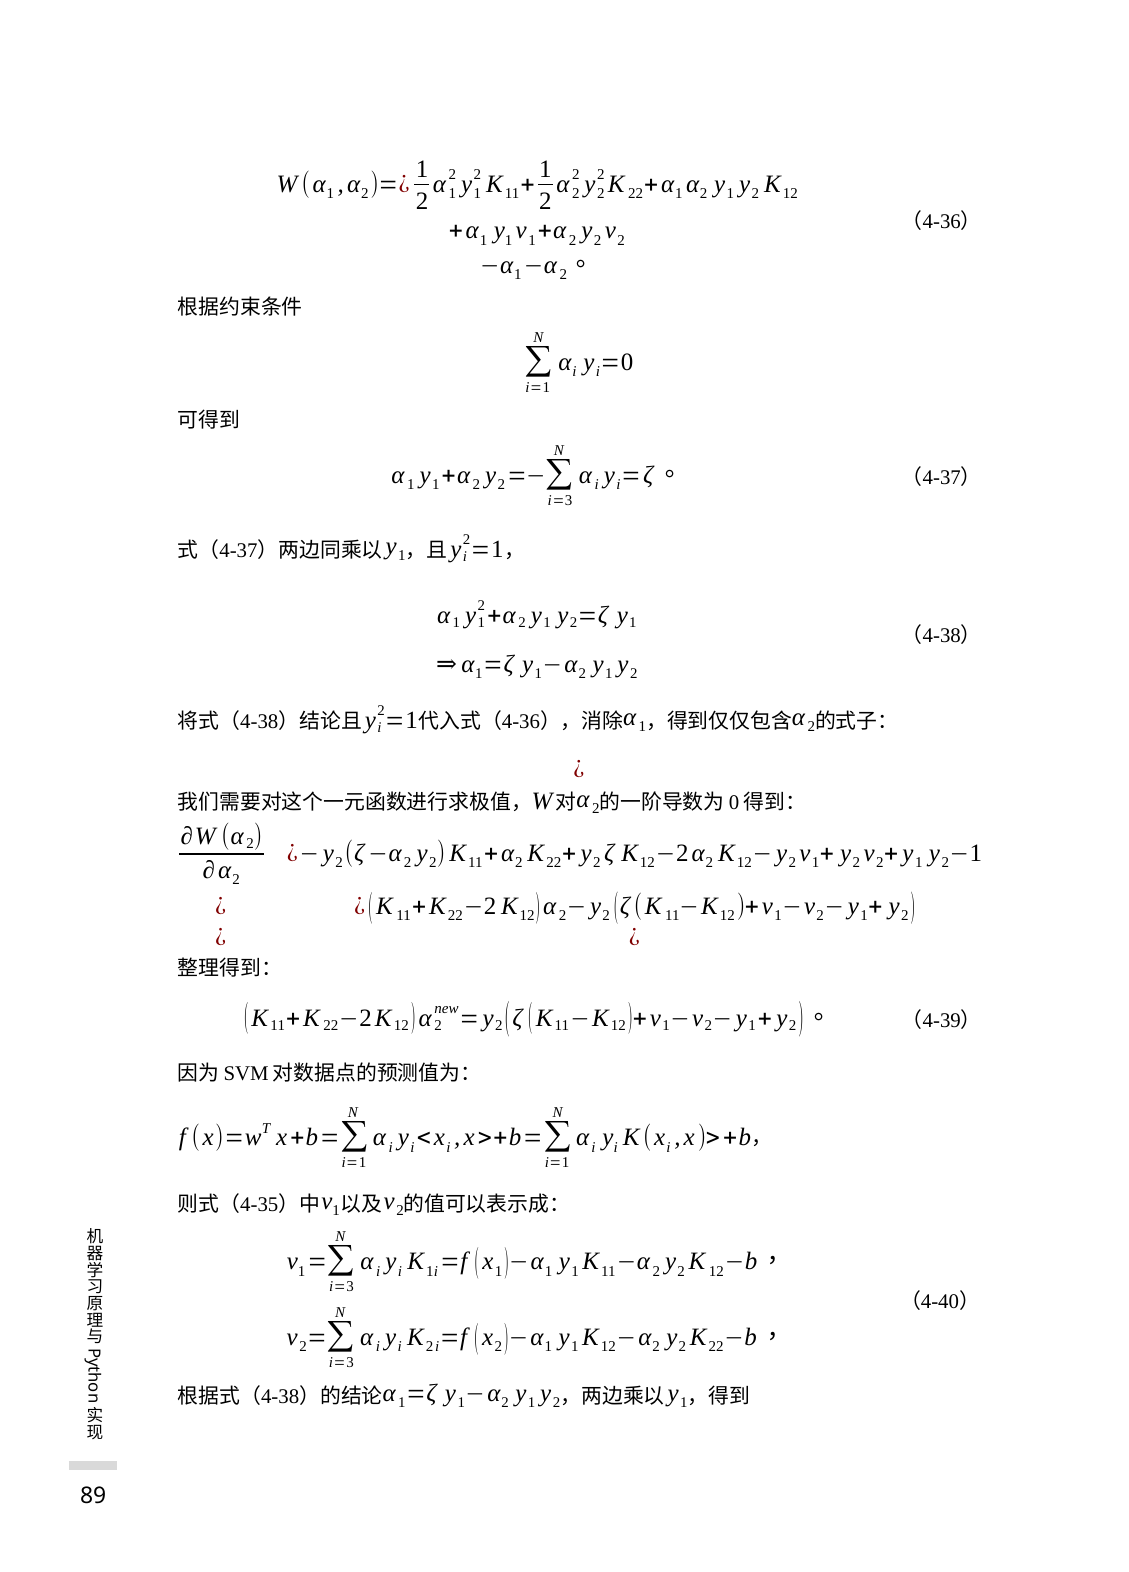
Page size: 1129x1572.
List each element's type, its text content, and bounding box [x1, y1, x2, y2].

text 我们需要对这个一元函数进行求极值，对的一阶导数为0得到： [136, 785, 980, 818]
text 式（4-37）两边同乘以，且， [136, 515, 980, 581]
text 根据约束条件 [136, 288, 980, 321]
text ， [136, 1088, 980, 1186]
text 将式（4-38）结论且代入式（4-36），消除，得到仅仅包含的式子： [136, 686, 980, 752]
text 整理得到： [136, 949, 980, 982]
table_header [139, 150, 882, 288]
table_header [139, 435, 882, 515]
table_header [137, 1219, 881, 1379]
table_header （4-37） [883, 435, 981, 515]
text 因为SVM对数据点的预测值为： [136, 1055, 980, 1088]
text 则式（4-35）中以及的值可以表示成： [136, 1186, 980, 1219]
text 根据式（4-38）的结论，两边乘以，得到 [136, 1379, 980, 1412]
table_header （4-39） [883, 983, 981, 1055]
table_header （4-38） [883, 581, 981, 686]
table_header [139, 983, 882, 1055]
table_header （4-40） [881, 1219, 979, 1379]
text 可得到 [136, 402, 980, 435]
table_header （4-36） [883, 150, 981, 288]
table_header [139, 581, 882, 686]
